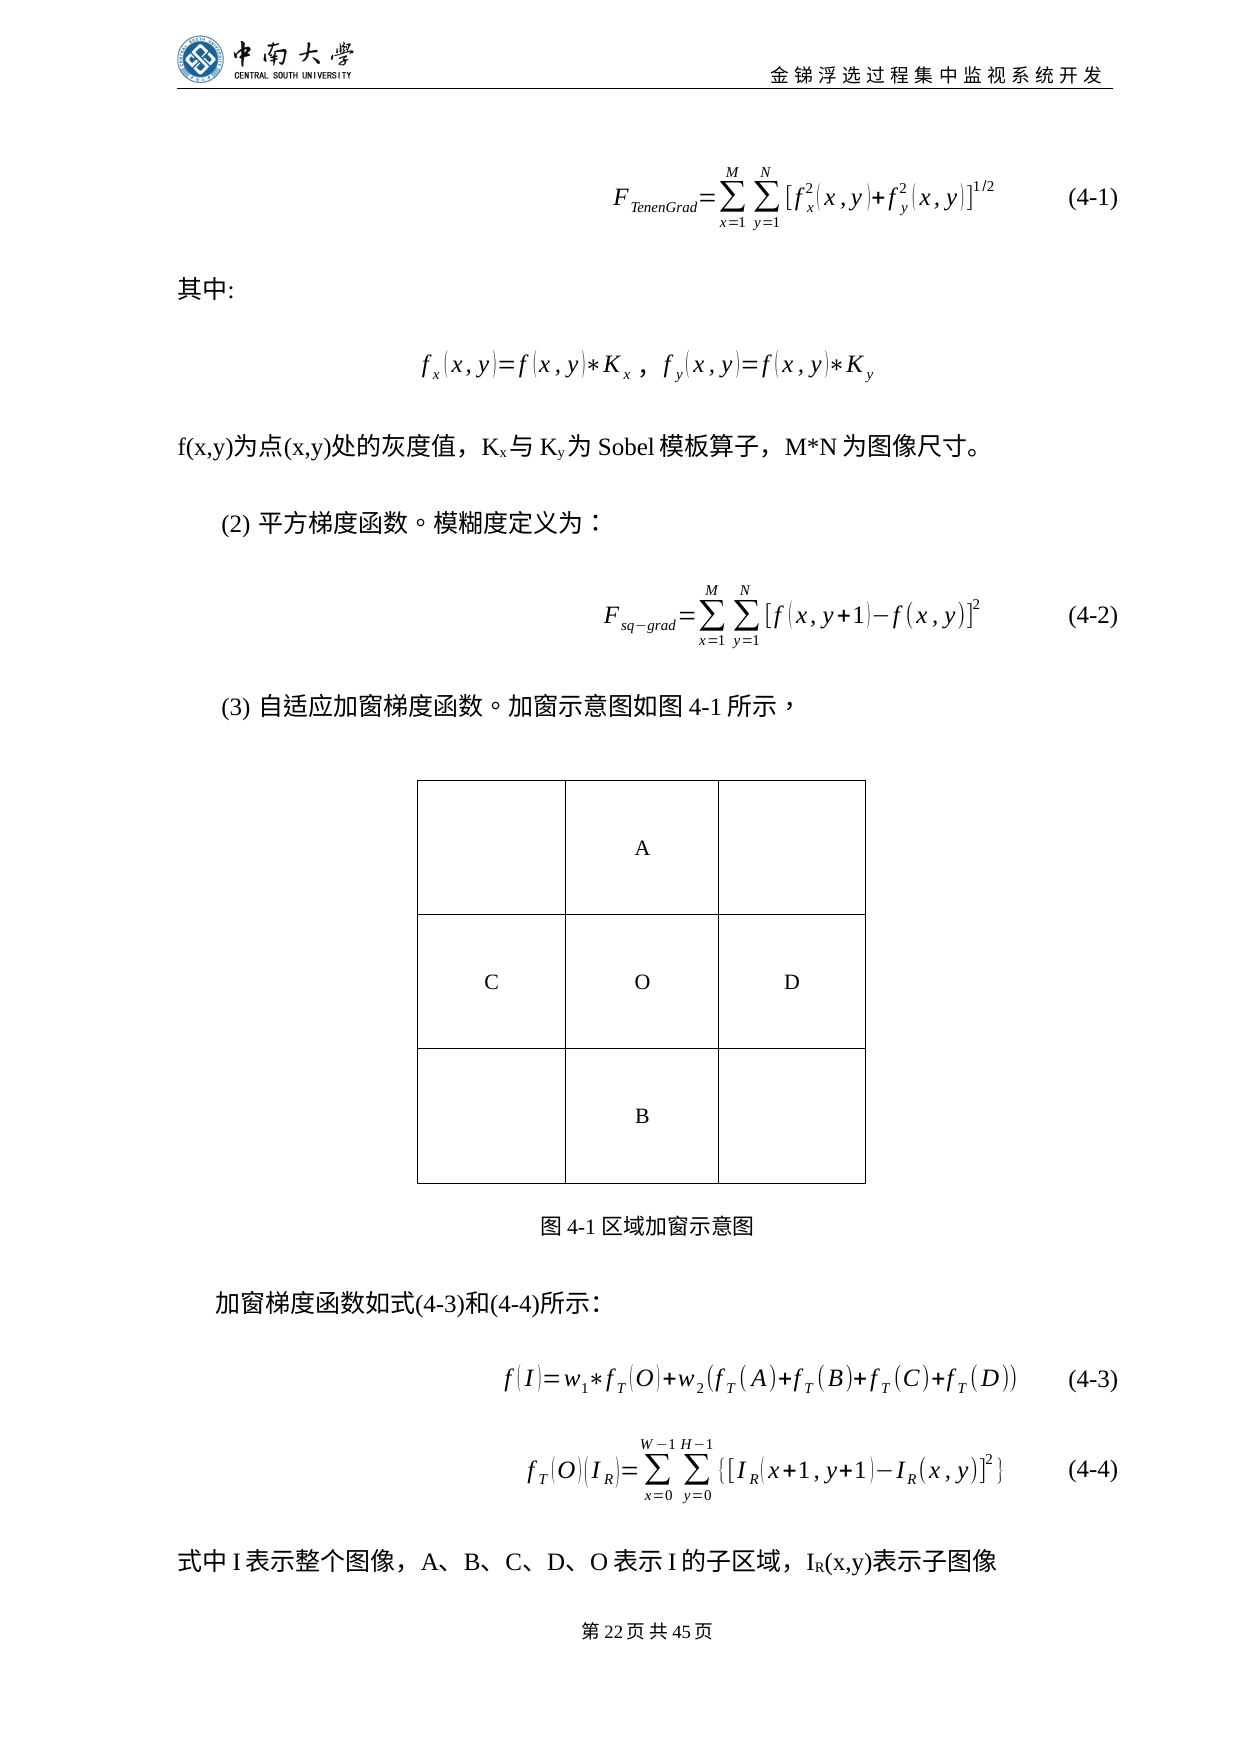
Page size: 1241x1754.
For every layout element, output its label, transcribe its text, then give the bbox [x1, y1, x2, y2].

text ， [177, 336, 1118, 396]
text (4-3) [177, 1349, 1118, 1410]
picture [177, 35, 357, 83]
text 加窗梯度函数如式(4-3)和(4-4)所示： [177, 1271, 1118, 1331]
text 图4-1 区域加窗示意图 [177, 1195, 1118, 1255]
text f(x,y)为点(x,y)处的灰度值，Kx与Ky为Sobel模板算子，M*N为图像尺寸。 [177, 414, 1118, 474]
text 式中I表示整个图像，A、B、C、D、O表示I的子区域，IR(x,y)表示子图像 [177, 1529, 1118, 1590]
text (4-2) [177, 570, 1118, 661]
list 自适应加窗梯度函数。加窗示意图如图4-1所示， [221, 675, 1118, 735]
text (4-1) [177, 152, 1118, 243]
text (4-4) [177, 1424, 1118, 1515]
list 平方梯度函数。模糊度定义为： [221, 493, 1118, 553]
text 其中: [177, 257, 1118, 317]
